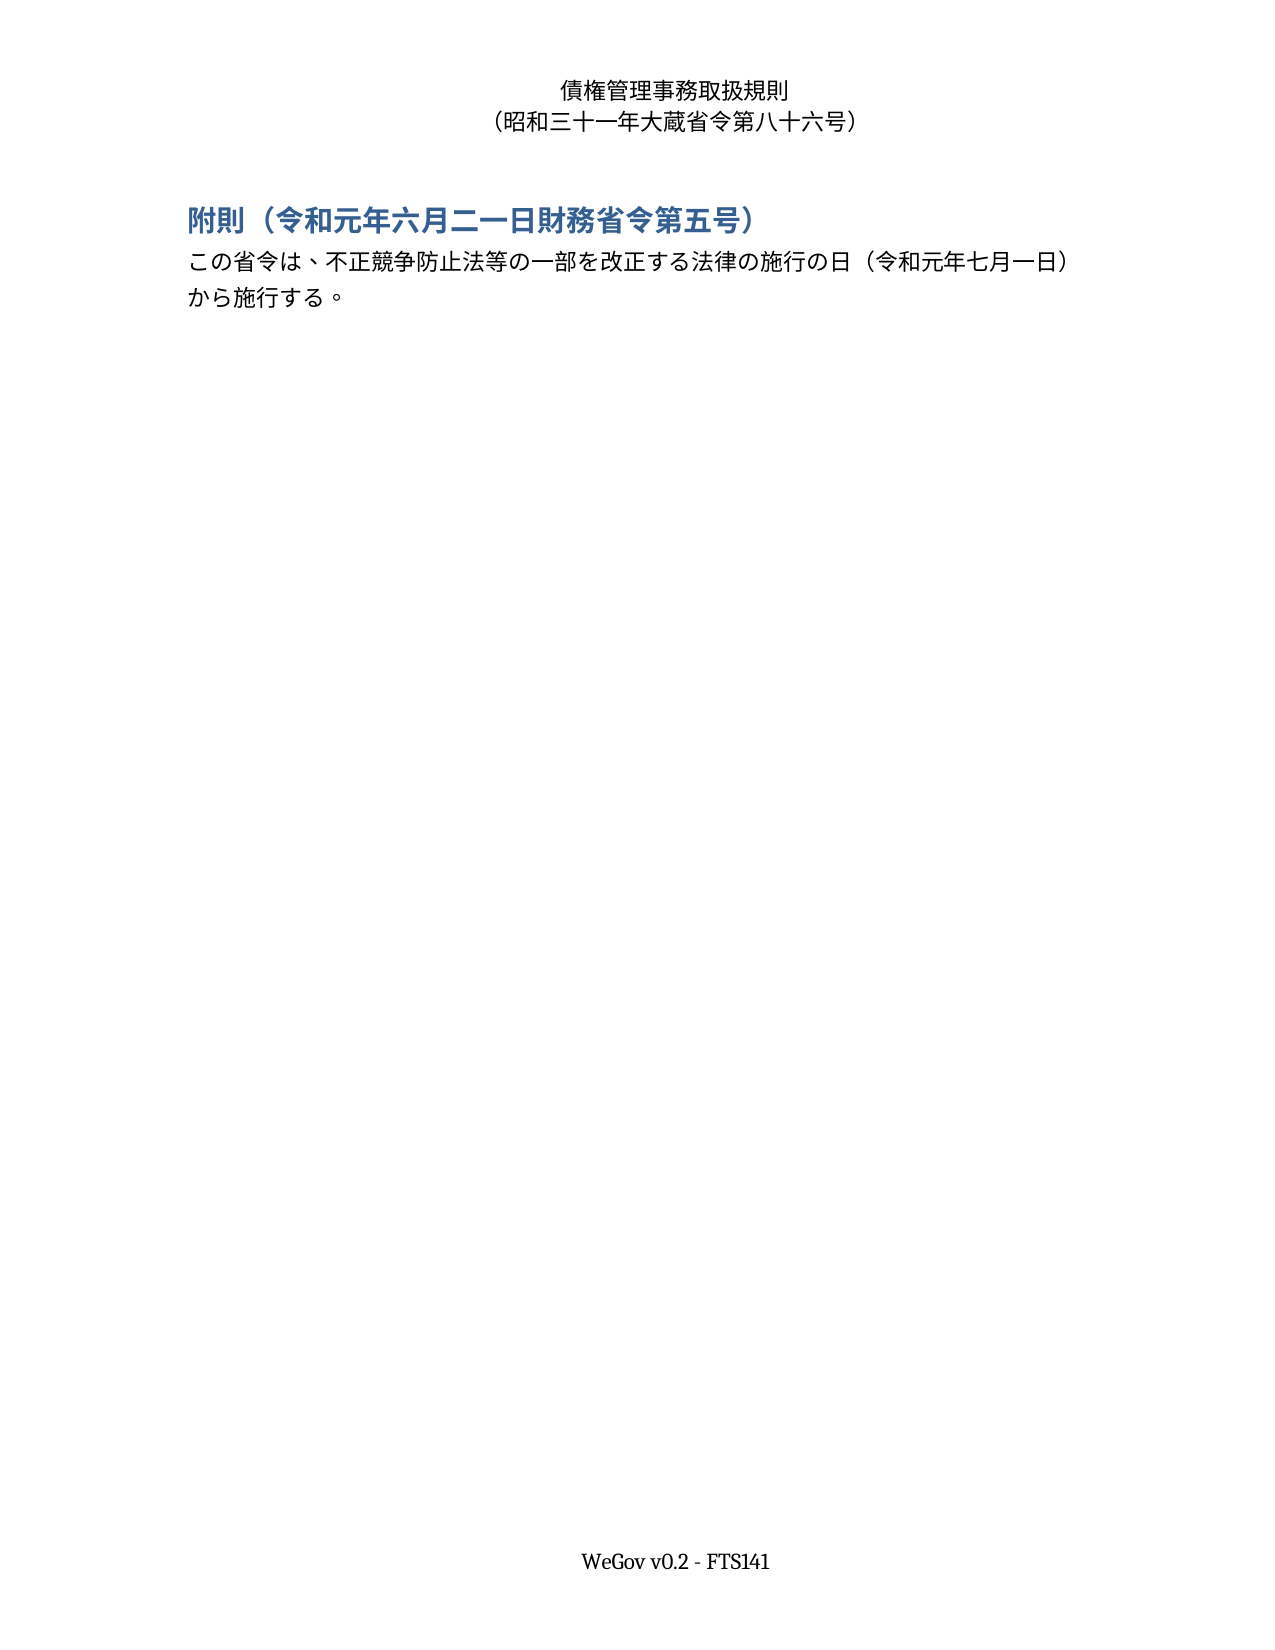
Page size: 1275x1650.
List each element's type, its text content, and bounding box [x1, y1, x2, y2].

subtitle 附則（令和元年六月二一日財務省令第五号） [187, 200, 1087, 240]
text この省令は、不正競争防止法等の一部を改正する法律の施行の日（令和元年七月一日）から施行する。 [187, 246, 1087, 313]
